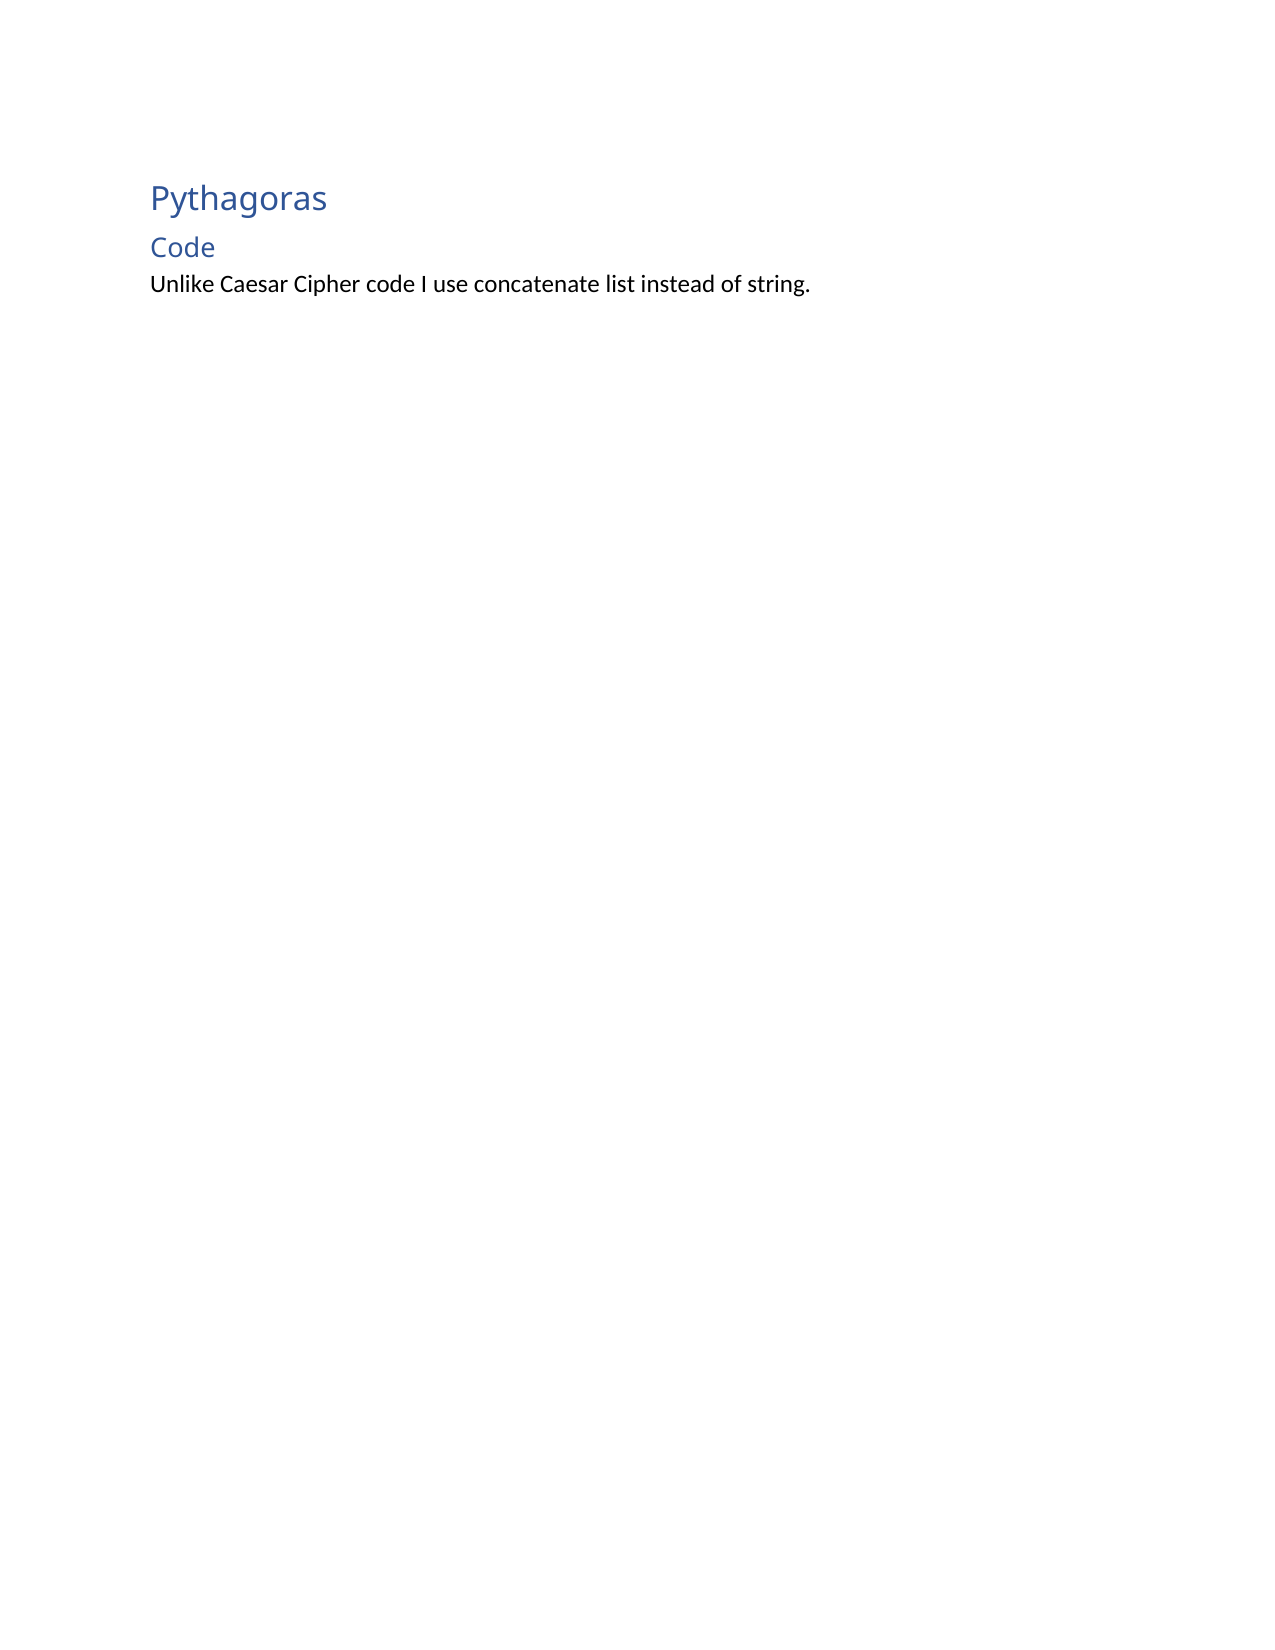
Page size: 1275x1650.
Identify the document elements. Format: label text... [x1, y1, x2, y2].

text Unlike Caesar Cipher code I use concatenate list instead of string. [150, 268, 1125, 298]
subtitle Pythagoras [150, 175, 1125, 220]
subtitle Code [150, 228, 1125, 265]
